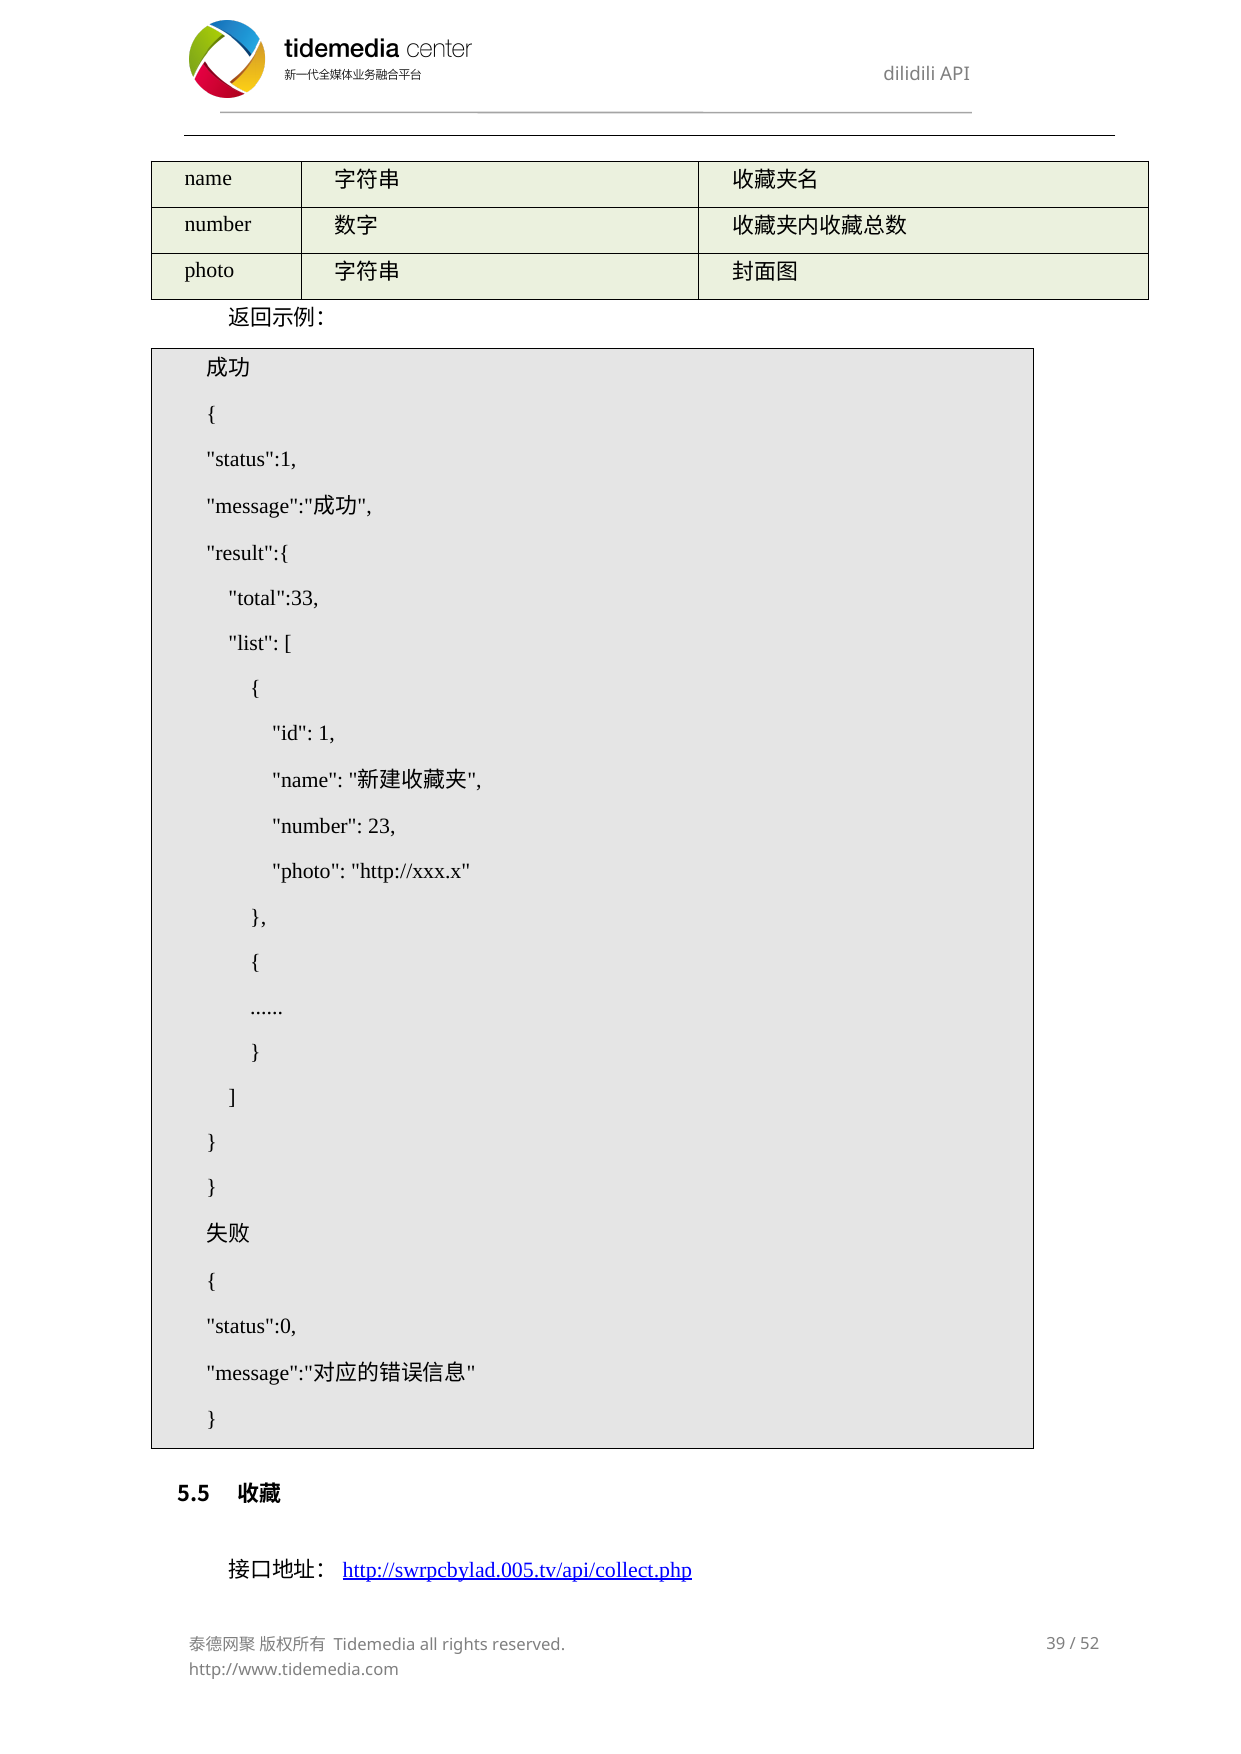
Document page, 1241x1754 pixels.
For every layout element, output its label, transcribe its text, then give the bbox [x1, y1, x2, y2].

table_cell 收藏夹名 [699, 162, 1148, 207]
table_cell photo [152, 254, 301, 299]
table_cell 字符串 [302, 254, 698, 299]
table_cell 封面图 [699, 254, 1148, 299]
table_cell 字符串 [302, 162, 698, 207]
table_cell number [152, 208, 301, 253]
text 接口地址： http://swrpcbylad.005.tv/api/collect.php [184, 1551, 1115, 1584]
picture [184, 17, 492, 103]
table_cell name [152, 162, 301, 207]
text 返回示例： [184, 300, 1115, 332]
table_cell 数字 [302, 208, 698, 253]
table_header 成功 { "status":1, "message":"成功", "result":{ "total":33, "list": [ { "id": 1, "name": "新建收藏夹", "number": 23, "photo": "http://xxx.x" }, { ...... } ] } } 失败 { "status":0, "message":"对应的错误信息" } [152, 349, 1033, 1448]
subtitle 收藏 [177, 1476, 1231, 1508]
table_cell 收藏夹内收藏总数 [699, 208, 1148, 253]
